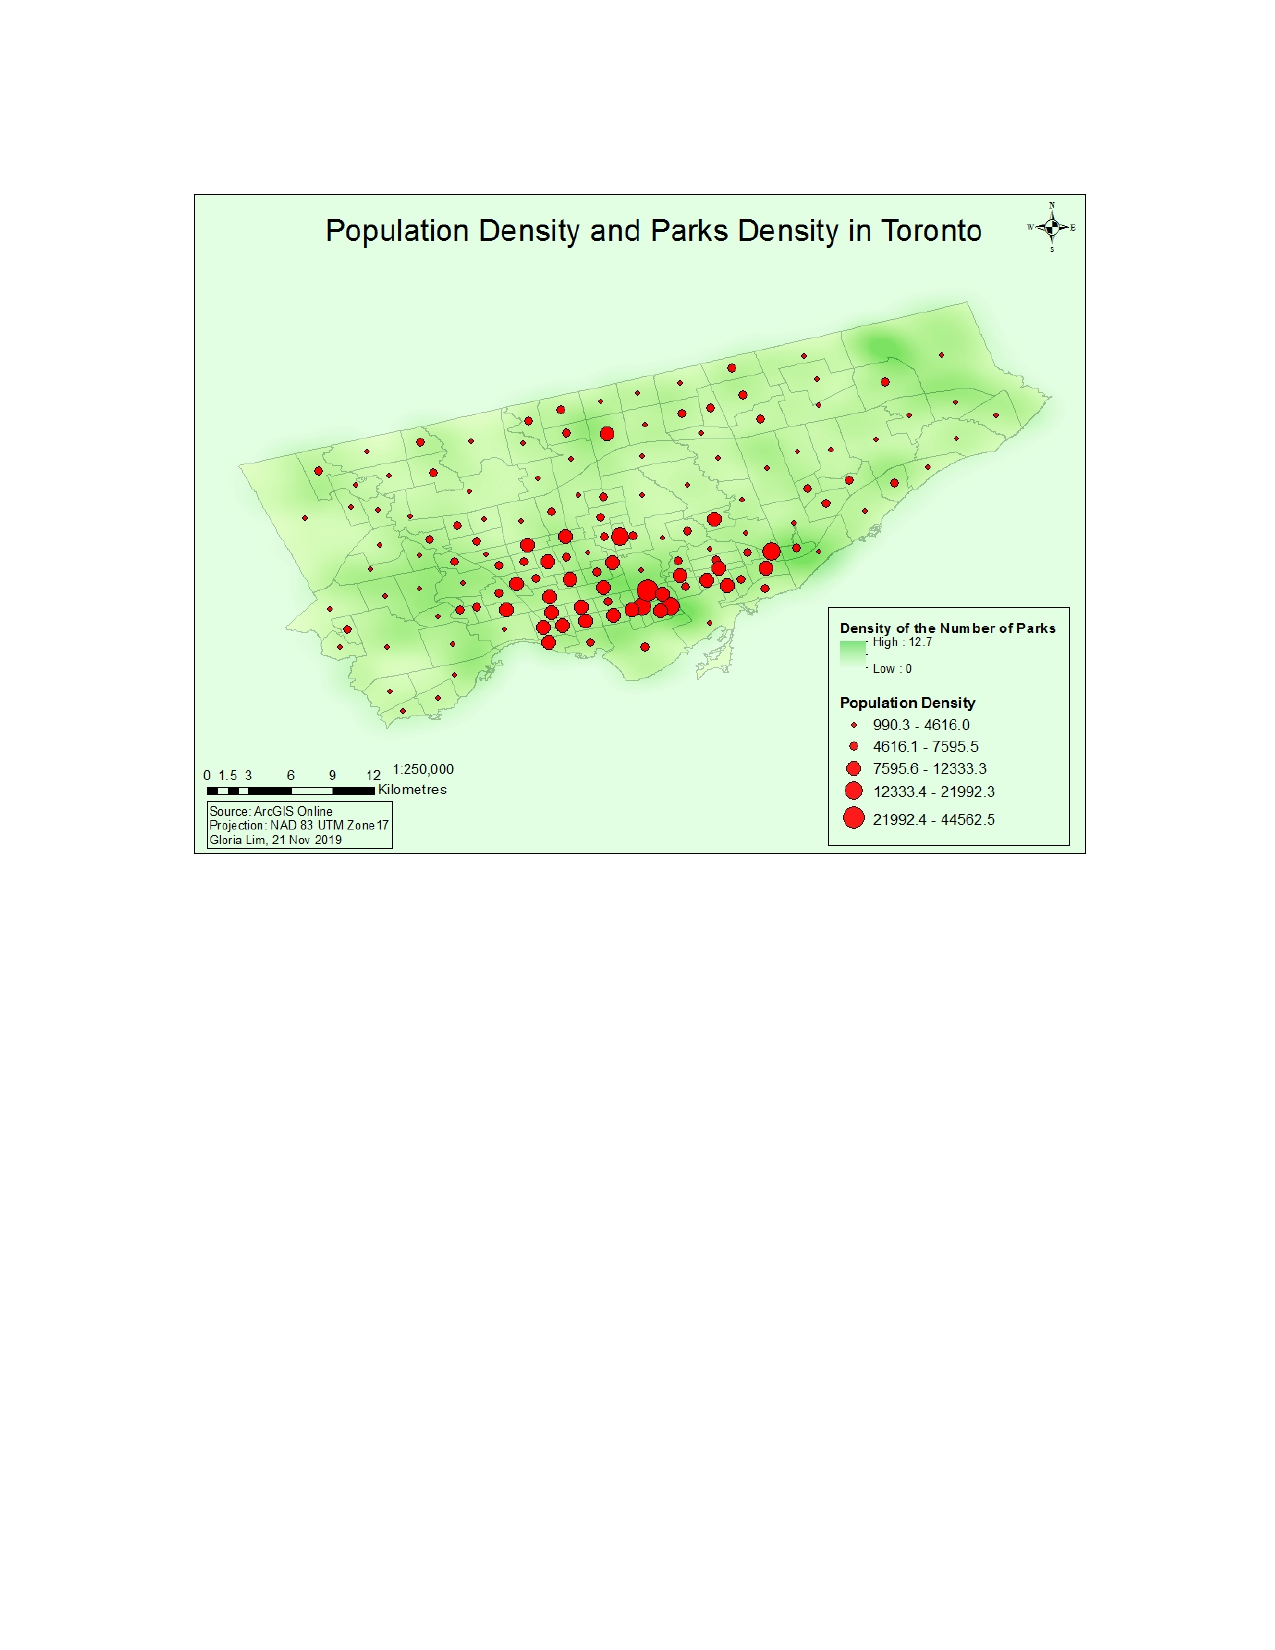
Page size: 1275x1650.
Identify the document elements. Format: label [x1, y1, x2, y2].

picture [150, 150, 1125, 905]
